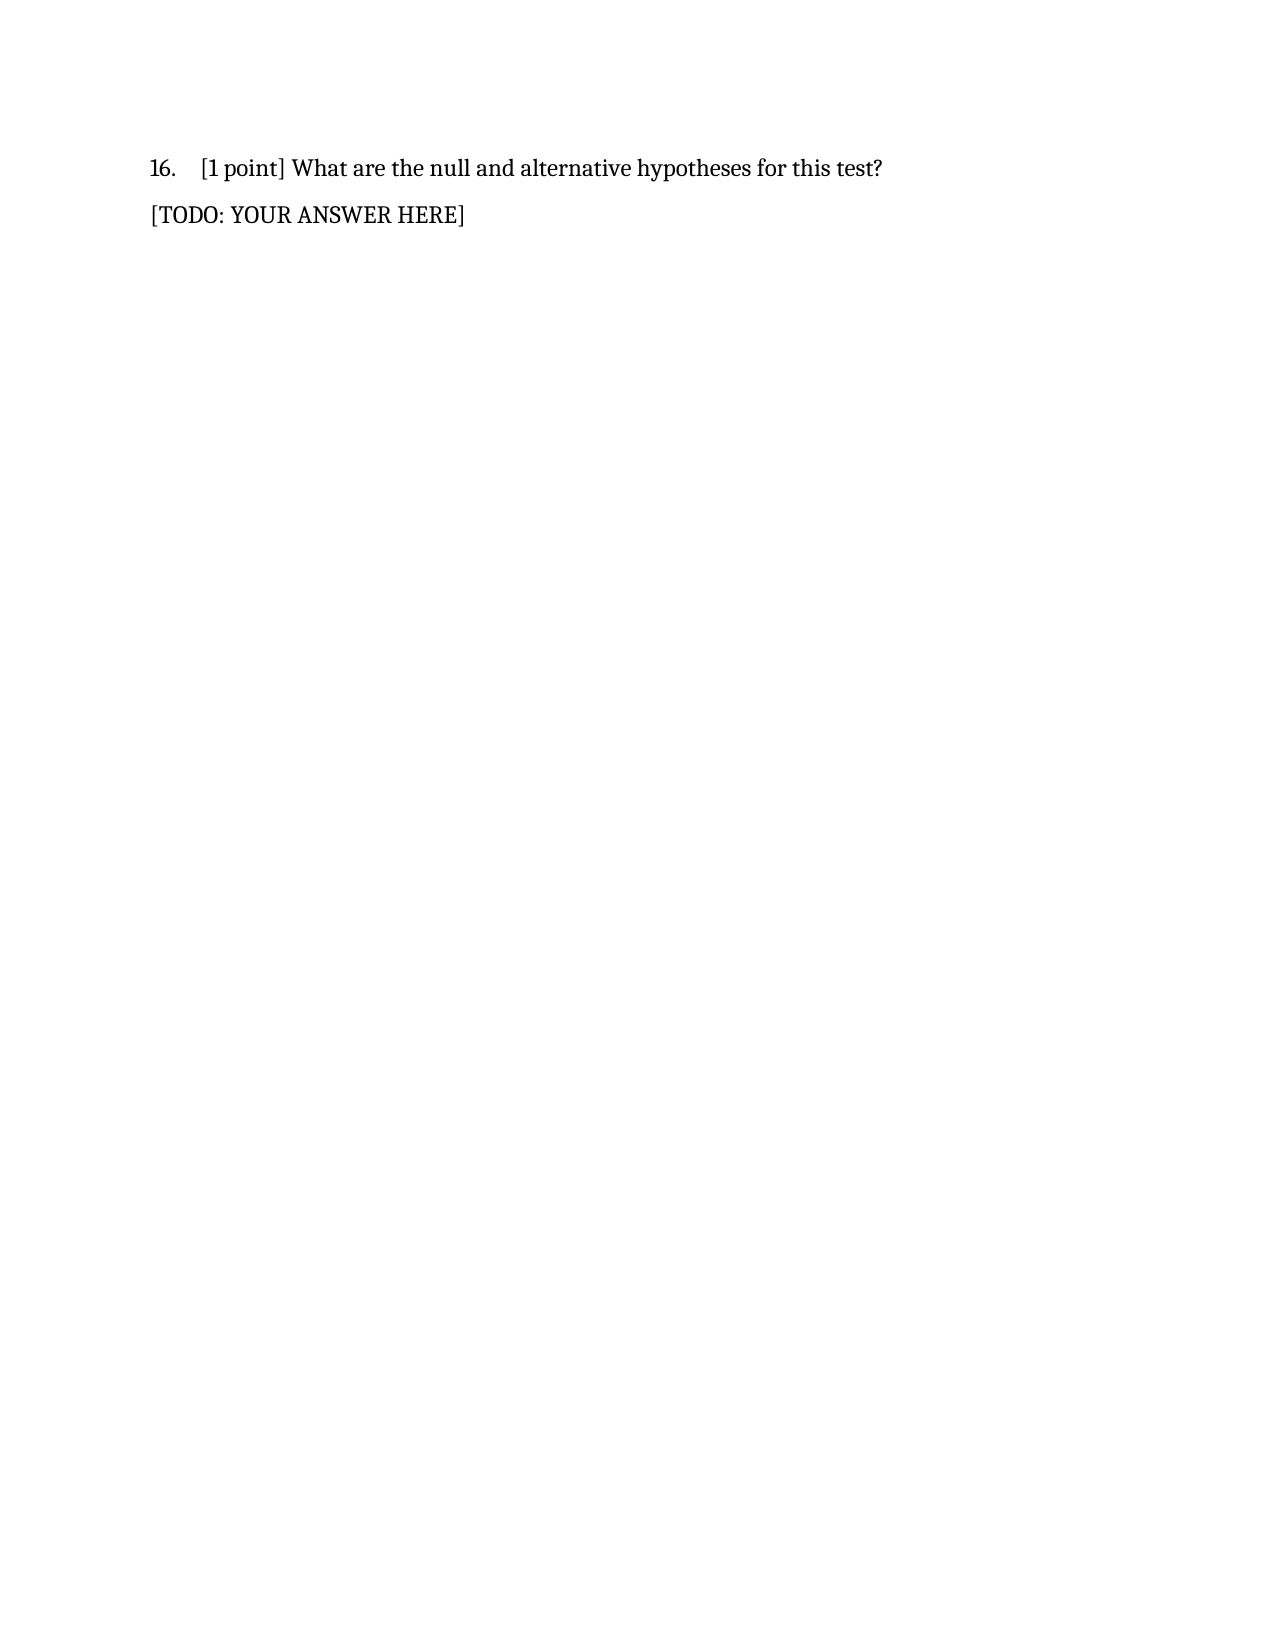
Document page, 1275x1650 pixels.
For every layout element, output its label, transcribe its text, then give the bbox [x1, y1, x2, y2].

text [TODO: YOUR ANSWER HERE] [150, 201, 1125, 230]
list [1 point] What are the null and alternative hypotheses for this test? [150, 154, 1125, 182]
